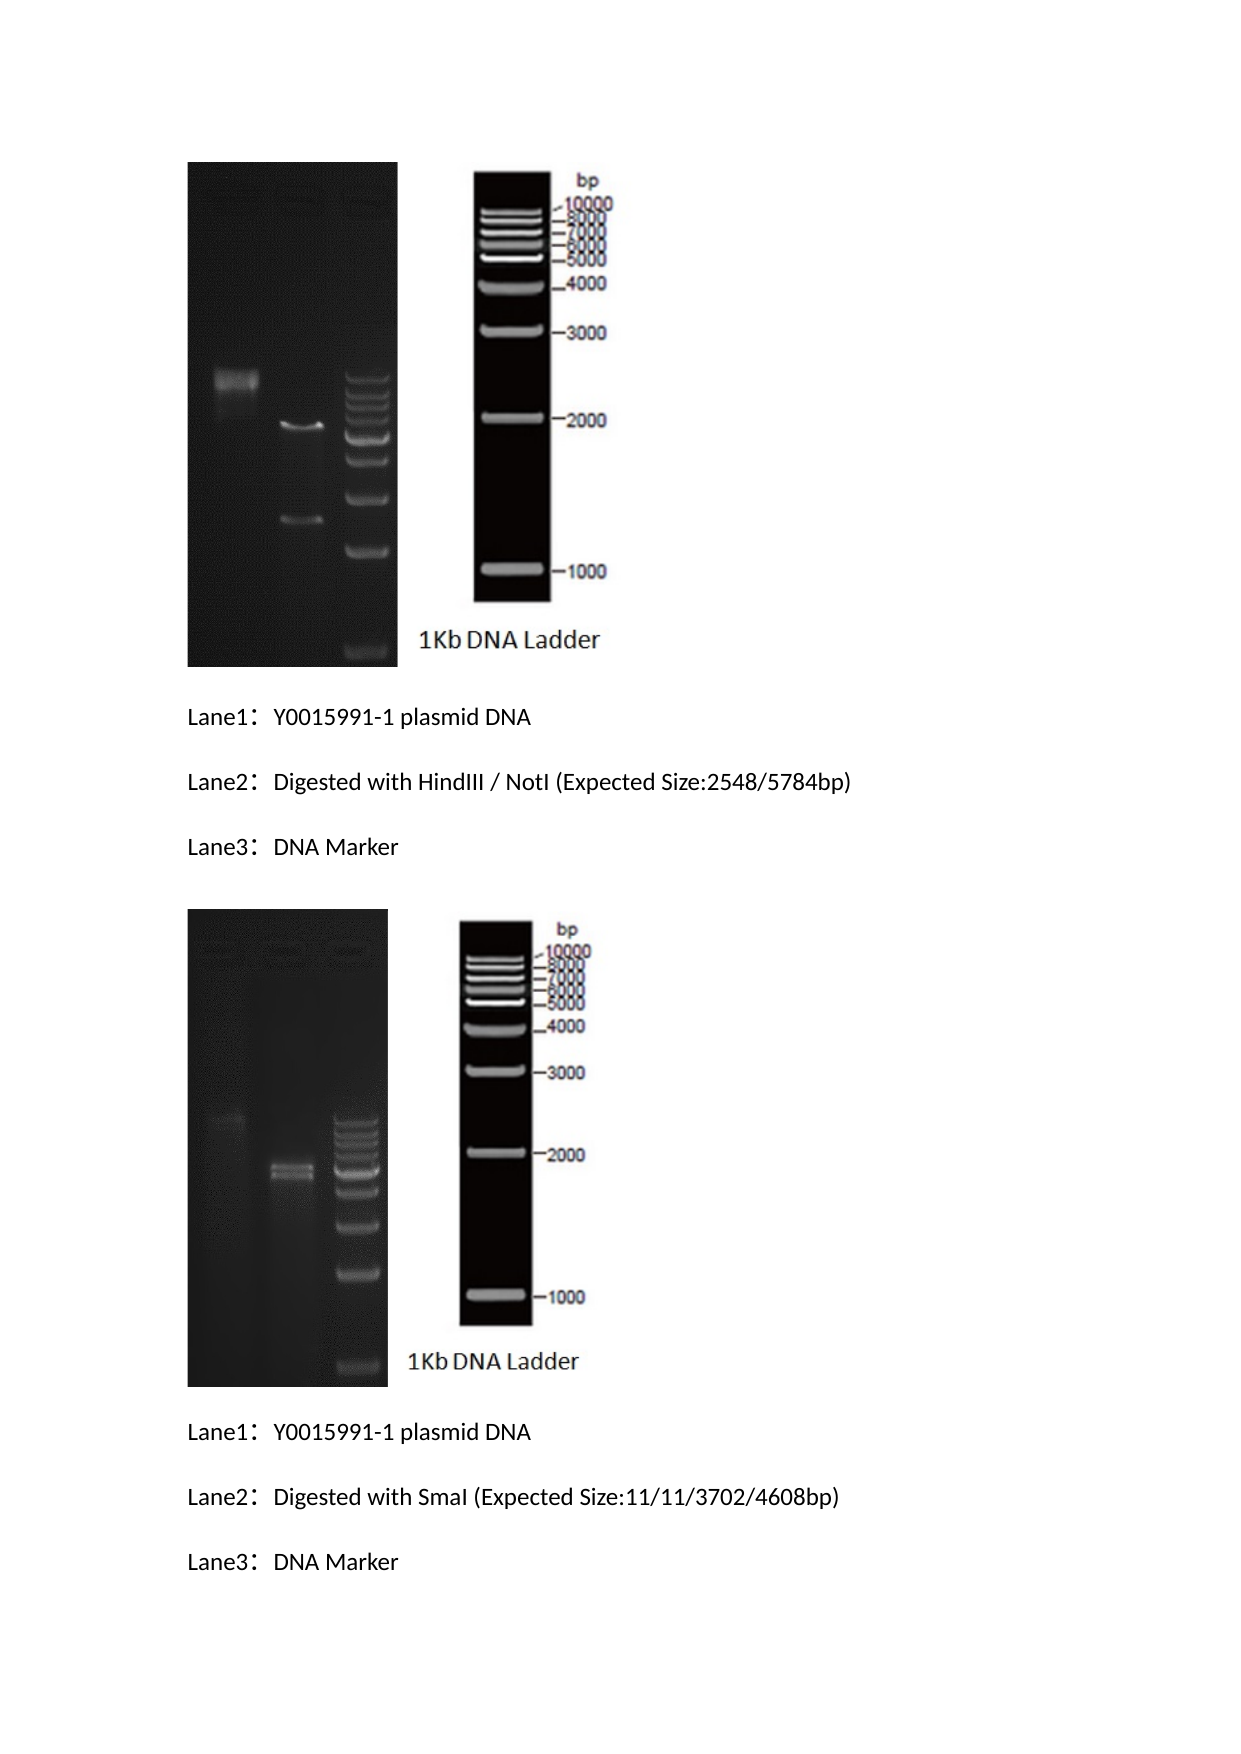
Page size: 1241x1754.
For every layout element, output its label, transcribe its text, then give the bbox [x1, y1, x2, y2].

text Lane1：Y0015991-1 plasmid DNA [187, 682, 1053, 747]
text Lane3：DNA Marker [187, 812, 1053, 877]
text Lane2：Digested with HindIII / NotI (Expected Size:2548/5784bp) [187, 747, 1053, 812]
picture [187, 909, 628, 1387]
picture [187, 162, 652, 667]
text Lane1：Y0015991-1 plasmid DNA [187, 1397, 1053, 1462]
text Lane2：Digested with SmaI (Expected Size:11/11/3702/4608bp) [187, 1462, 1053, 1527]
text Lane3：DNA Marker [187, 1527, 1053, 1592]
